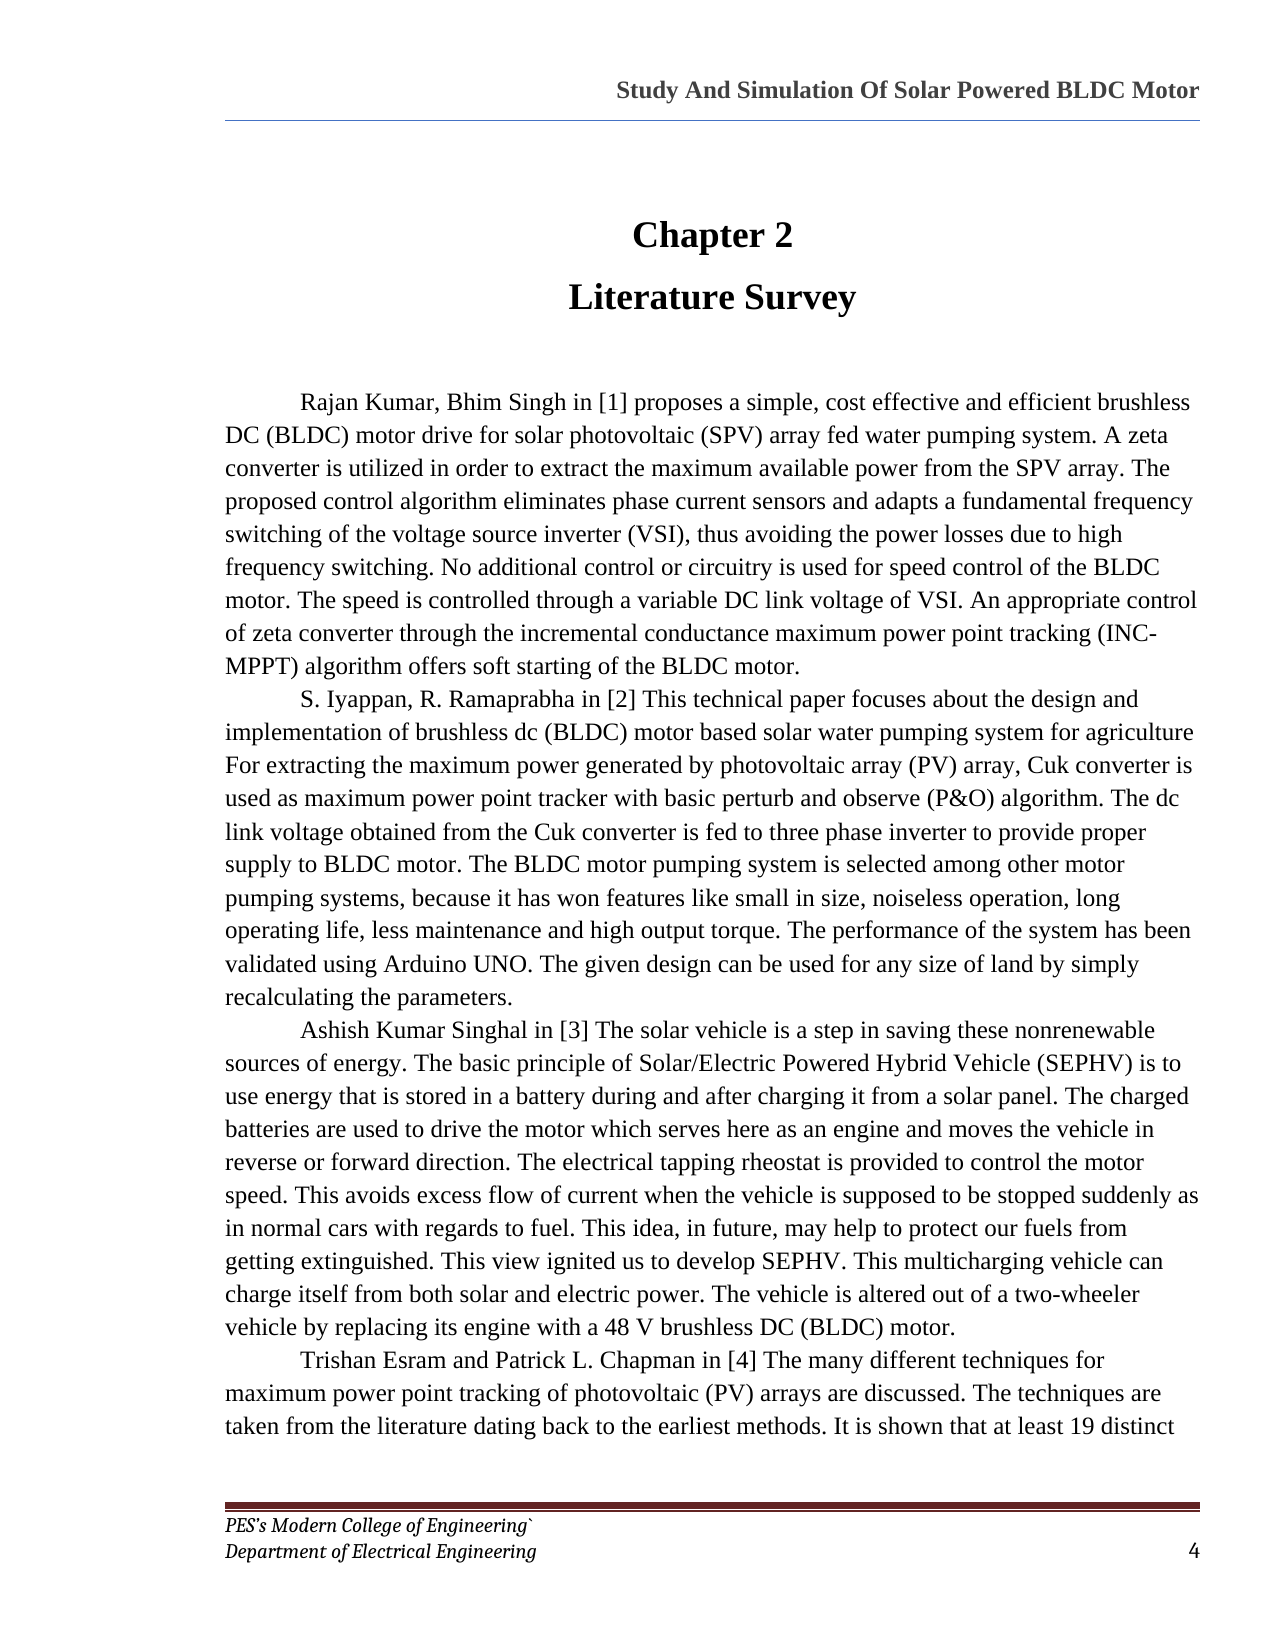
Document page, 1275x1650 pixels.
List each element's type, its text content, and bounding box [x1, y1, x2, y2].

text Chapter 2 [225, 212, 1200, 255]
text Literature Survey [225, 274, 1200, 317]
text Rajan Kumar, Bhim Singh in [1] proposes a simple, cost effective and efficient brushless DC (BLDC) motor drive for solar photovoltaic (SPV) array fed water pumping system. A zeta converter is utilized in order to extract the maximum available power from the SPV array. The proposed control algorithm eliminates phase current sensors and adapts a fundamental frequency switching of the voltage source inverter (VSI), thus avoiding the power losses due to high frequency switching. No additional control or circuitry is used for speed control of the BLDC motor. The speed is controlled through a variable DC link voltage of VSI. An appropriate control of zeta converter through the incremental conductance maximum power point tracking (INC-MPPT) algorithm offers soft starting of the BLDC motor. [225, 387, 1200, 680]
text Ashish Kumar Singhal in [3] The solar vehicle is a step in saving these nonrenewable sources of energy. The basic principle of Solar/Electric Powered Hybrid Vehicle (SEPHV) is to use energy that is stored in a battery during and after charging it from a solar panel. The charged batteries are used to drive the motor which serves here as an engine and moves the vehicle in reverse or forward direction. The electrical tapping rheostat is provided to control the motor speed. This avoids excess flow of current when the vehicle is supposed to be stopped suddenly as in normal cars with regards to fuel. This idea, in future, may help to protect our fuels from getting extinguished. This view ignited us to develop SEPHV. This multicharging vehicle can charge itself from both solar and electric power. The vehicle is altered out of a two-wheeler vehicle by replacing its engine with a 48 V brushless DC (BLDC) motor. [225, 1015, 1200, 1341]
text S. Iyappan, R. Ramaprabha in [2] This technical paper focuses about the design and implementation of brushless dc (BLDC) motor based solar water pumping system for agriculture For extracting the maximum power generated by photovoltaic array (PV) array, Cuk converter is used as maximum power point tracker with basic perturb and observe (P&O) algorithm. The dc link voltage obtained from the Cuk converter is fed to three phase inverter to provide proper supply to BLDC motor. The BLDC motor pumping system is selected among other motor pumping systems, because it has won features like small in size, noiseless operation, long operating life, less maintenance and high output torque. The performance of the system has been validated using Arduino UNO. The given design can be used for any size of land by simply recalculating the parameters. [225, 684, 1200, 1010]
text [225, 1345, 1200, 1440]
